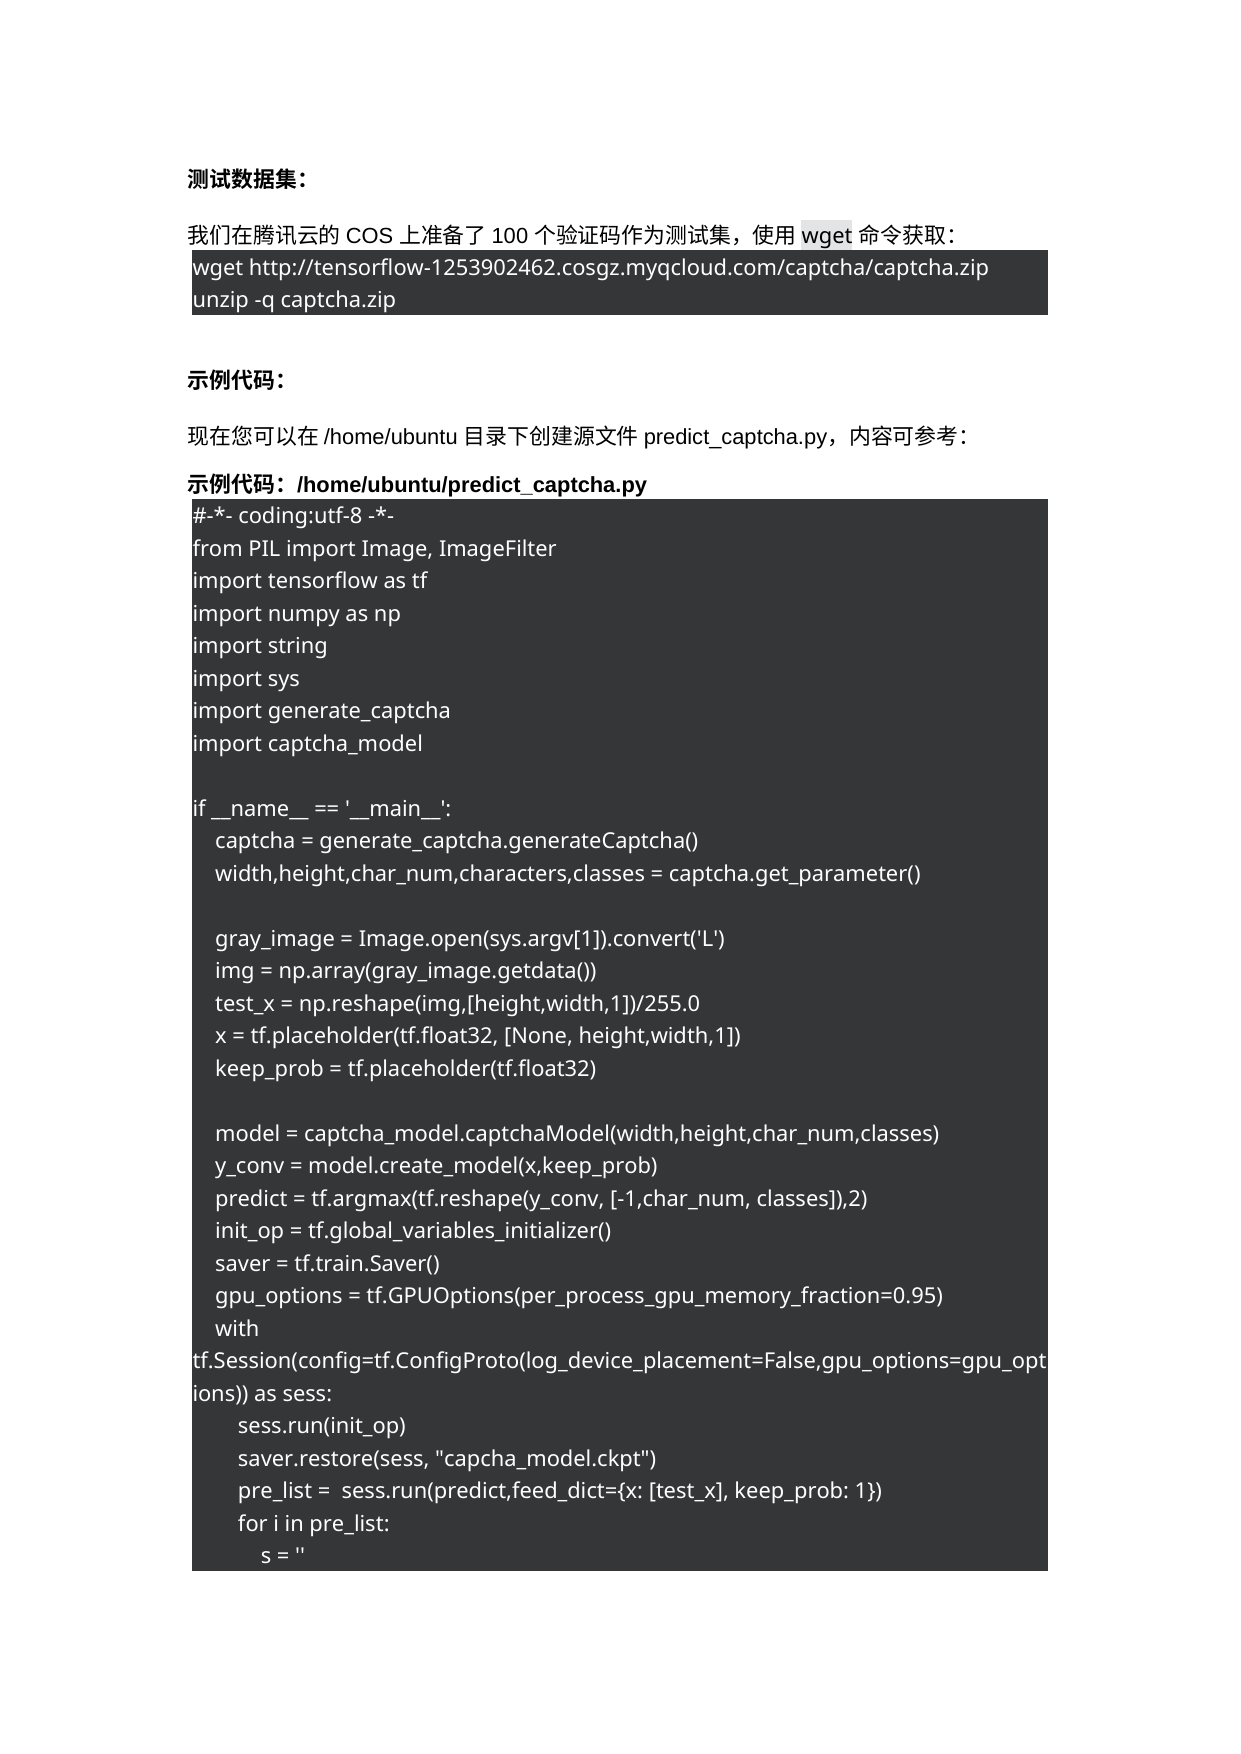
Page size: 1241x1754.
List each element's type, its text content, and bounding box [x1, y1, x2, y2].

text gray_image = Image.open(sys.argv[1]).convert('L') [192, 921, 1048, 954]
text 现在您可以在 /home/ubuntu 目录下创建源文件 predict_captcha.py，内容可参考： [187, 418, 1053, 451]
text s = '' [192, 1539, 1048, 1571]
text width,height,char_num,characters,classes = captcha.get_parameter() [192, 856, 1048, 889]
text import numpy as np [192, 596, 1048, 629]
text from PIL import Image, ImageFilter [192, 531, 1048, 564]
text 我们在腾讯云的 COS 上准备了 100 个验证码作为测试集，使用 wget 命令获取： [187, 218, 1053, 250]
text with tf.Session(config=tf.ConfigProto(log_device_placement=False,gpu_options=gpu_options)) as sess: [192, 1311, 1048, 1409]
text import generate_captcha [192, 694, 1048, 726]
text sess.run(init_op) [192, 1409, 1048, 1441]
text keep_prob = tf.placeholder(tf.float32) [192, 1051, 1048, 1084]
text model = captcha_model.captchaModel(width,height,char_num,classes) [192, 1116, 1048, 1149]
text y_conv = model.create_model(x,keep_prob) [192, 1149, 1048, 1181]
text wget http://tensorflow-1253902462.cosgz.myqcloud.com/captcha/captcha.zip [192, 250, 1048, 283]
text pre_list = sess.run(predict,feed_dict={x: [test_x], keep_prob: 1}) [192, 1474, 1048, 1506]
text for i in pre_list: [192, 1506, 1048, 1539]
text 示例代码： [187, 362, 1053, 395]
text test_x = np.reshape(img,[height,width,1])/255.0 [192, 986, 1048, 1019]
text #-*- coding:utf-8 -*- [192, 499, 1048, 531]
text captcha = generate_captcha.generateCaptcha() [192, 824, 1048, 856]
text init_op = tf.global_variables_initializer() [192, 1214, 1048, 1246]
text img = np.array(gray_image.getdata()) [192, 954, 1048, 986]
text unzip -q captcha.zip [192, 283, 1048, 315]
text gpu_options = tf.GPUOptions(per_process_gpu_memory_fraction=0.95) [192, 1279, 1048, 1311]
text saver = tf.train.Saver() [192, 1246, 1048, 1279]
text predict = tf.argmax(tf.reshape(y_conv, [-1,char_num, classes]),2) [192, 1181, 1048, 1214]
text 测试数据集： [187, 162, 1053, 194]
text import captcha_model [192, 726, 1048, 759]
text saver.restore(sess, "capcha_model.ckpt") [192, 1441, 1048, 1474]
text import tensorflow as tf [192, 564, 1048, 596]
text 示例代码：/home/ubuntu/predict_captcha.py [187, 466, 1053, 499]
text import string [192, 629, 1048, 661]
text x = tf.placeholder(tf.float32, [None, height,width,1]) [192, 1019, 1048, 1051]
text import sys [192, 661, 1048, 694]
text if __name__ == '__main__': [192, 791, 1048, 824]
